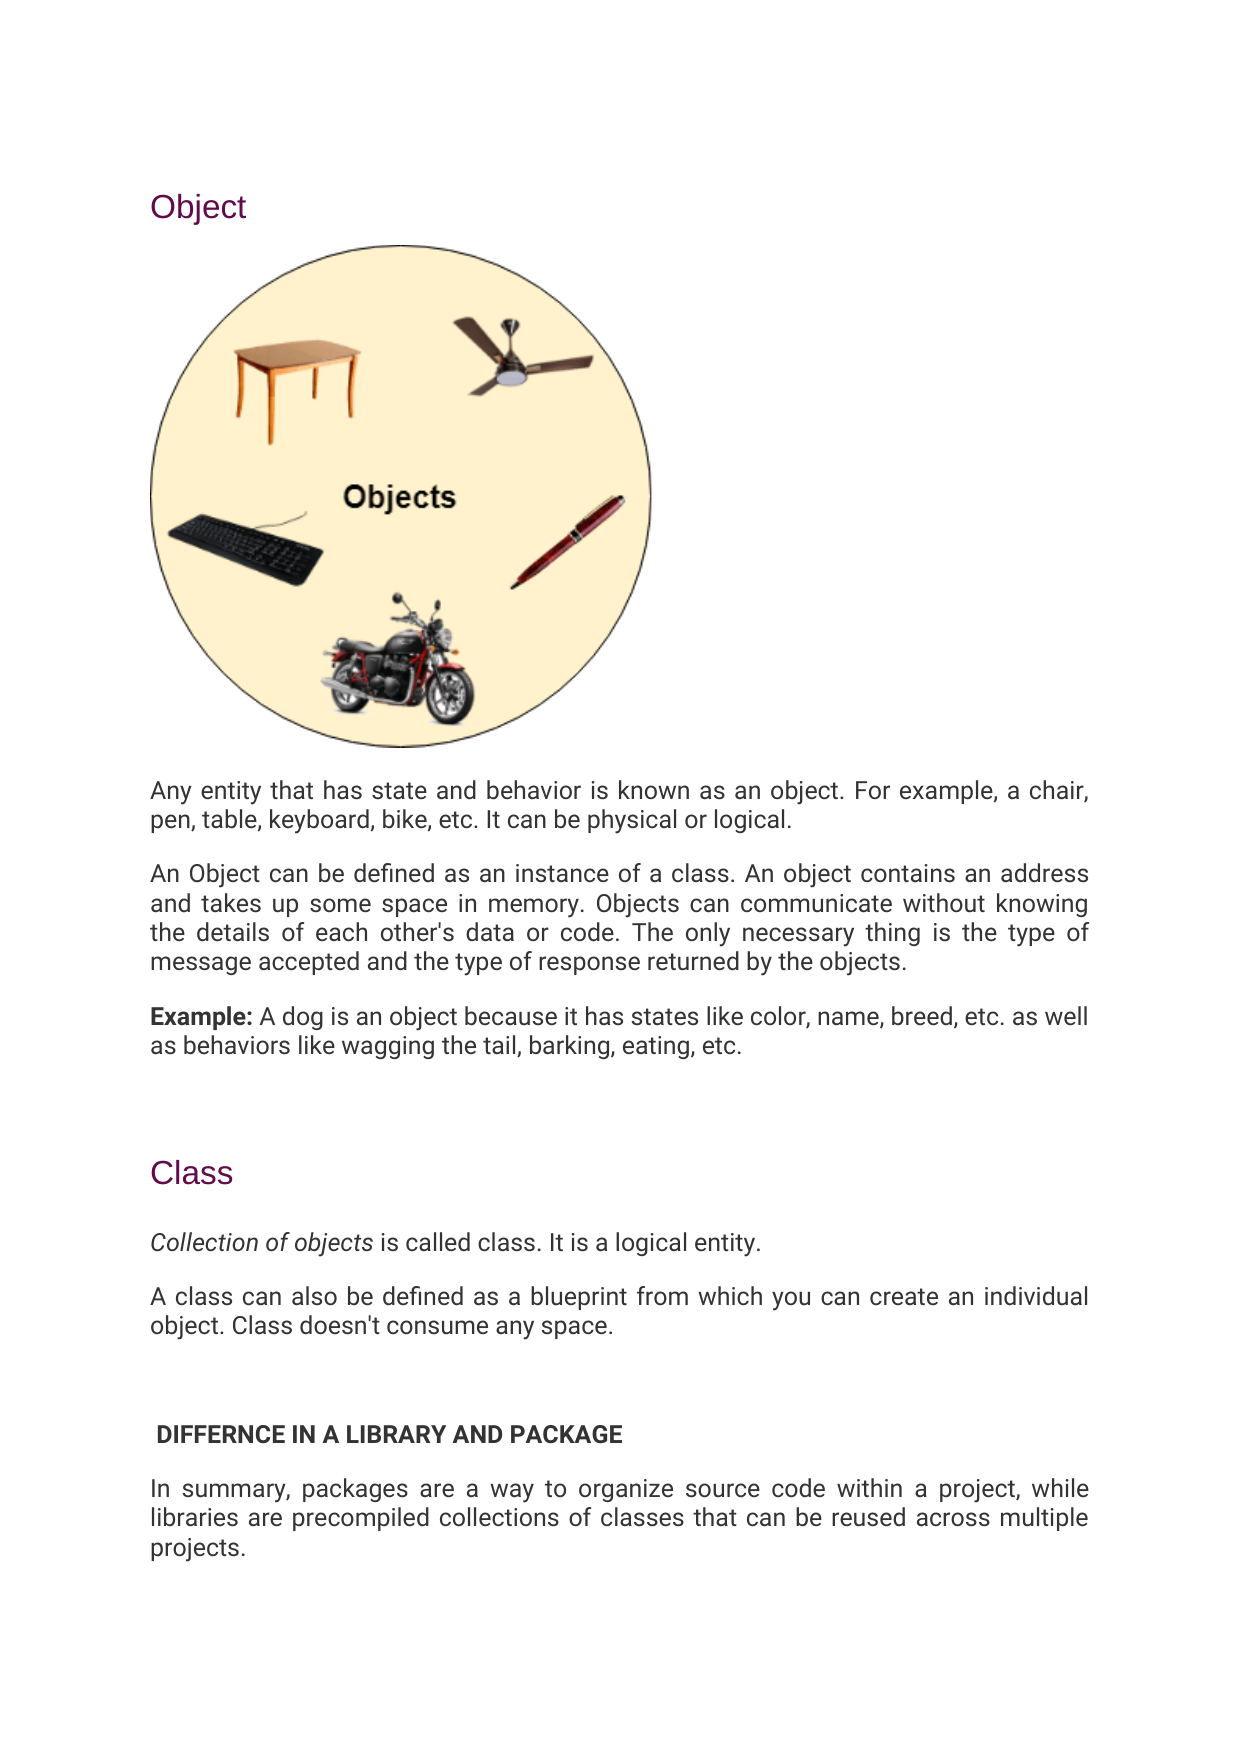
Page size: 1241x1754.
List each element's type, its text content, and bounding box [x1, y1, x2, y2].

text Any entity that has state and behavior is known as an object. For example, a chair, pen, table, keyboard, bike, etc. It can be physical or logical. [150, 776, 1090, 835]
picture [150, 245, 652, 748]
text In summary, packages are a way to organize source code within a project, while libraries are precompiled collections of classes that can be reused across multiple projects. [150, 1474, 1090, 1562]
text A class can also be defined as a blueprint from which you can create an individual object. Class doesn't consume any space. [150, 1282, 1090, 1341]
subtitle Class [150, 1153, 1090, 1191]
text DIFFERNCE IN A LIBRARY AND PACKAGE [150, 1420, 1090, 1449]
text Example: A dog is an object because it has states like color, name, breed, etc. as well as behaviors like wagging the tail, barking, eating, etc. [150, 1002, 1090, 1060]
text Collection of objects is called class. It is a logical entity. [150, 1228, 1090, 1257]
text An Object can be defined as an instance of a class. An object contains an address and takes up some space in memory. Objects can communicate without knowing the details of each other's data or code. The only necessary thing is the type of message accepted and the type of response returned by the objects. [150, 860, 1090, 977]
subtitle Object [150, 187, 1090, 226]
